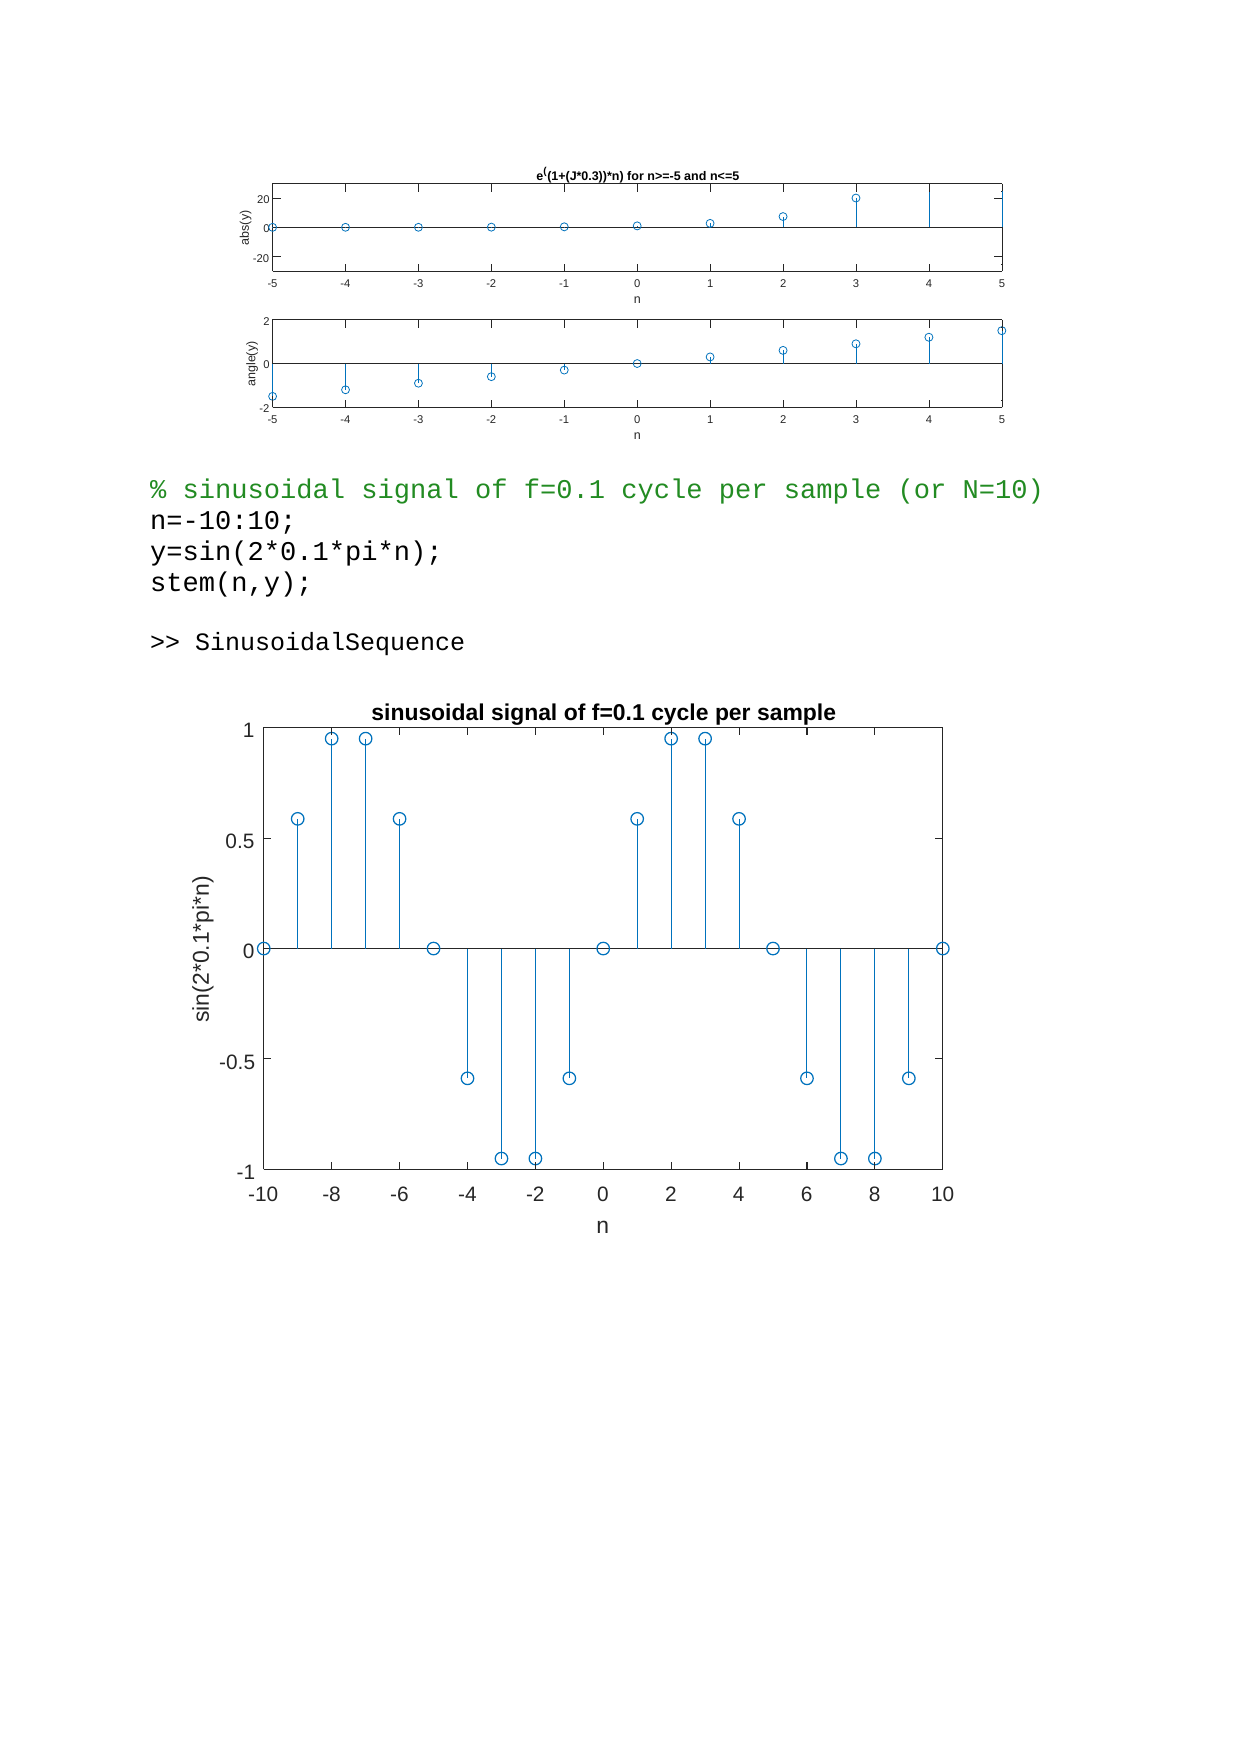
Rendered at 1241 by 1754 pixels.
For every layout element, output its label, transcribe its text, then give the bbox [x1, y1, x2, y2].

text y=sin(2*0.1*pi*n); [150, 538, 1090, 568]
text % sinusoidal signal of f=0.1 cycle per sample (or N=10) [150, 476, 1090, 507]
text stem(n,y); [150, 568, 1090, 599]
text n=-10:10; [150, 507, 1090, 538]
text >> SinusoidalSequence [150, 630, 1090, 658]
